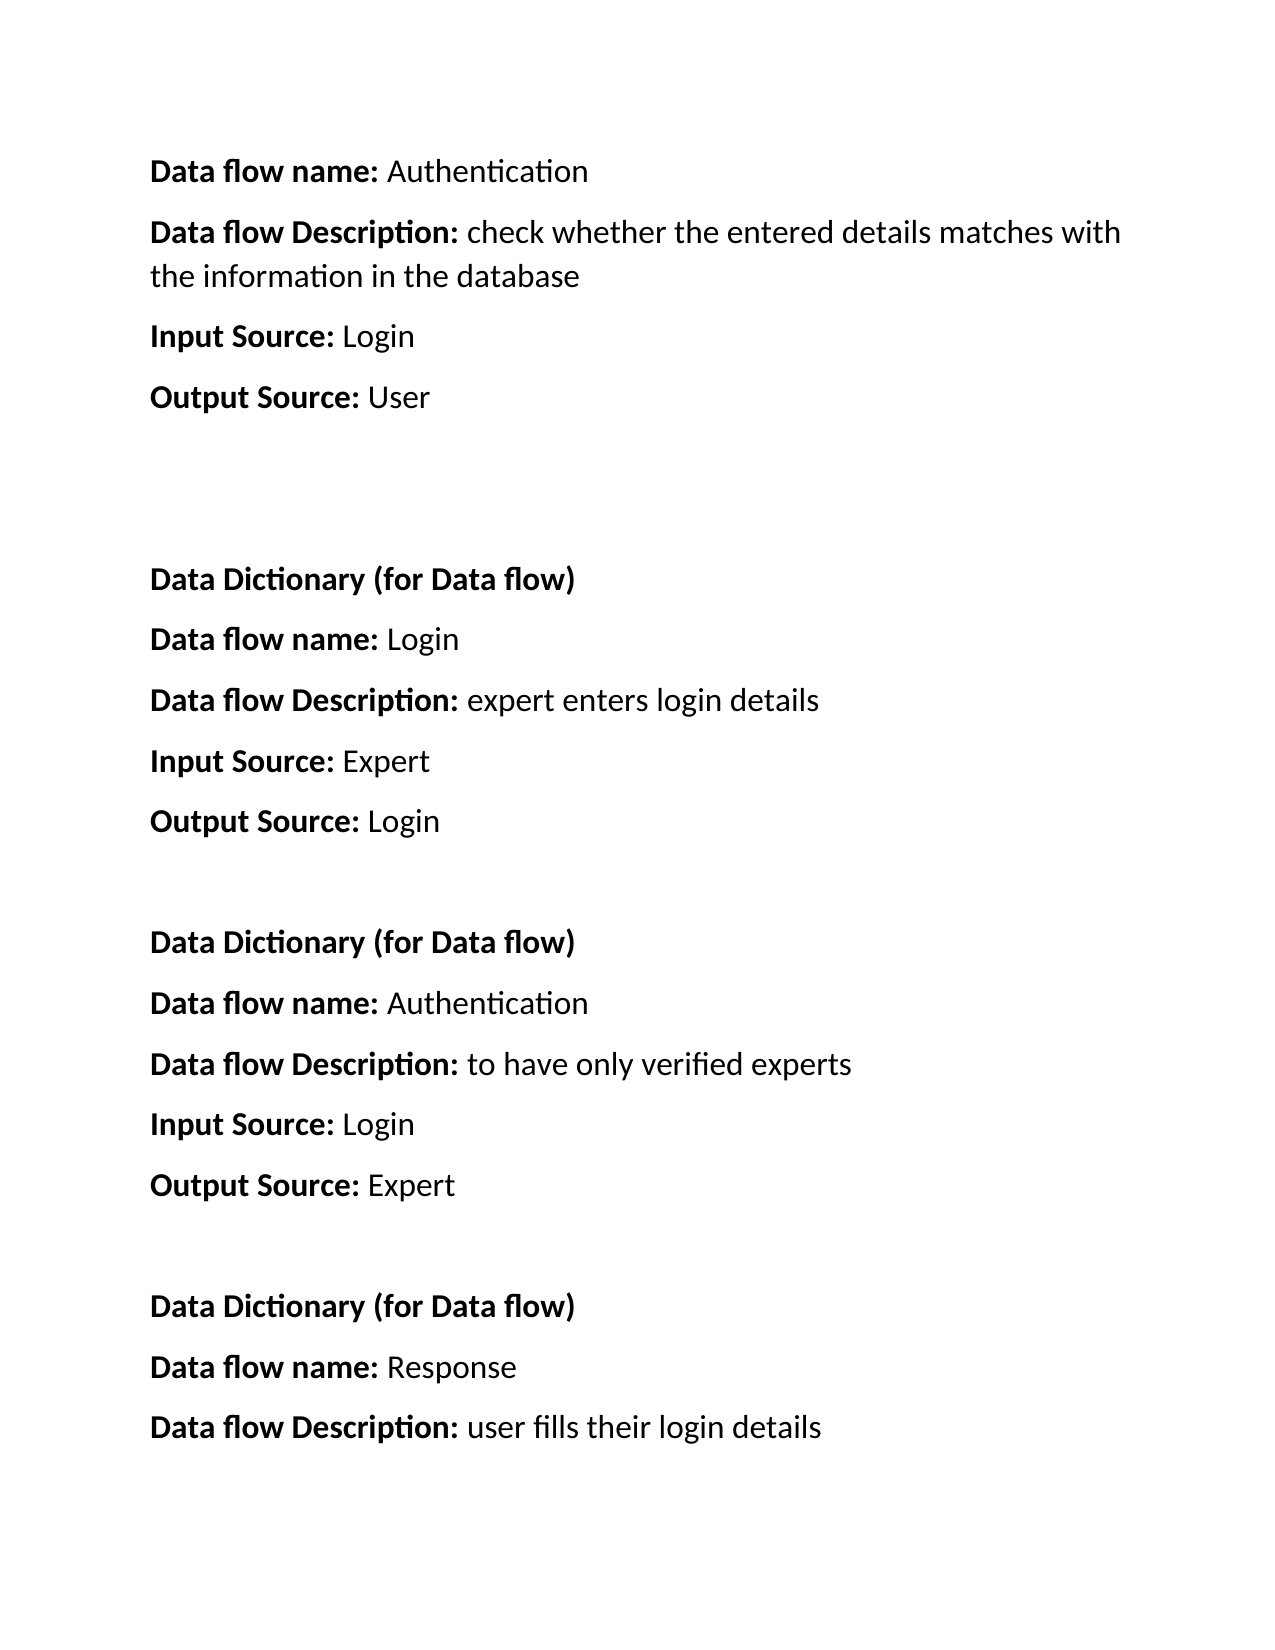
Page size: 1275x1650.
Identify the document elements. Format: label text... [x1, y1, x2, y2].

text Data flow name: Login [150, 618, 1125, 659]
text Data flow Description: to have only verified experts [150, 1043, 1125, 1083]
text Output Source: Expert [150, 1164, 1125, 1205]
text Input Source: Expert [150, 739, 1125, 780]
text Data flow name: Authentication [150, 982, 1125, 1023]
text Data flow name: Response [150, 1346, 1125, 1387]
text Output Source: User [150, 376, 1125, 417]
text Output Source: Login [150, 800, 1125, 841]
text Data Dictionary (for Data flow) [150, 1285, 1125, 1326]
text Data flow Description: expert enters login details [150, 679, 1125, 720]
text Data Dictionary (for Data flow) [150, 558, 1125, 598]
text Data flow Description: check whether the entered details matches with the information in the database [150, 211, 1125, 295]
text Input Source: Login [150, 315, 1125, 356]
text Input Source: Login [150, 1103, 1125, 1144]
text Data Dictionary (for Data flow) [150, 921, 1125, 962]
text Data flow name: Authentication [150, 150, 1125, 191]
text Data flow Description: user fills their login details [150, 1406, 1125, 1447]
